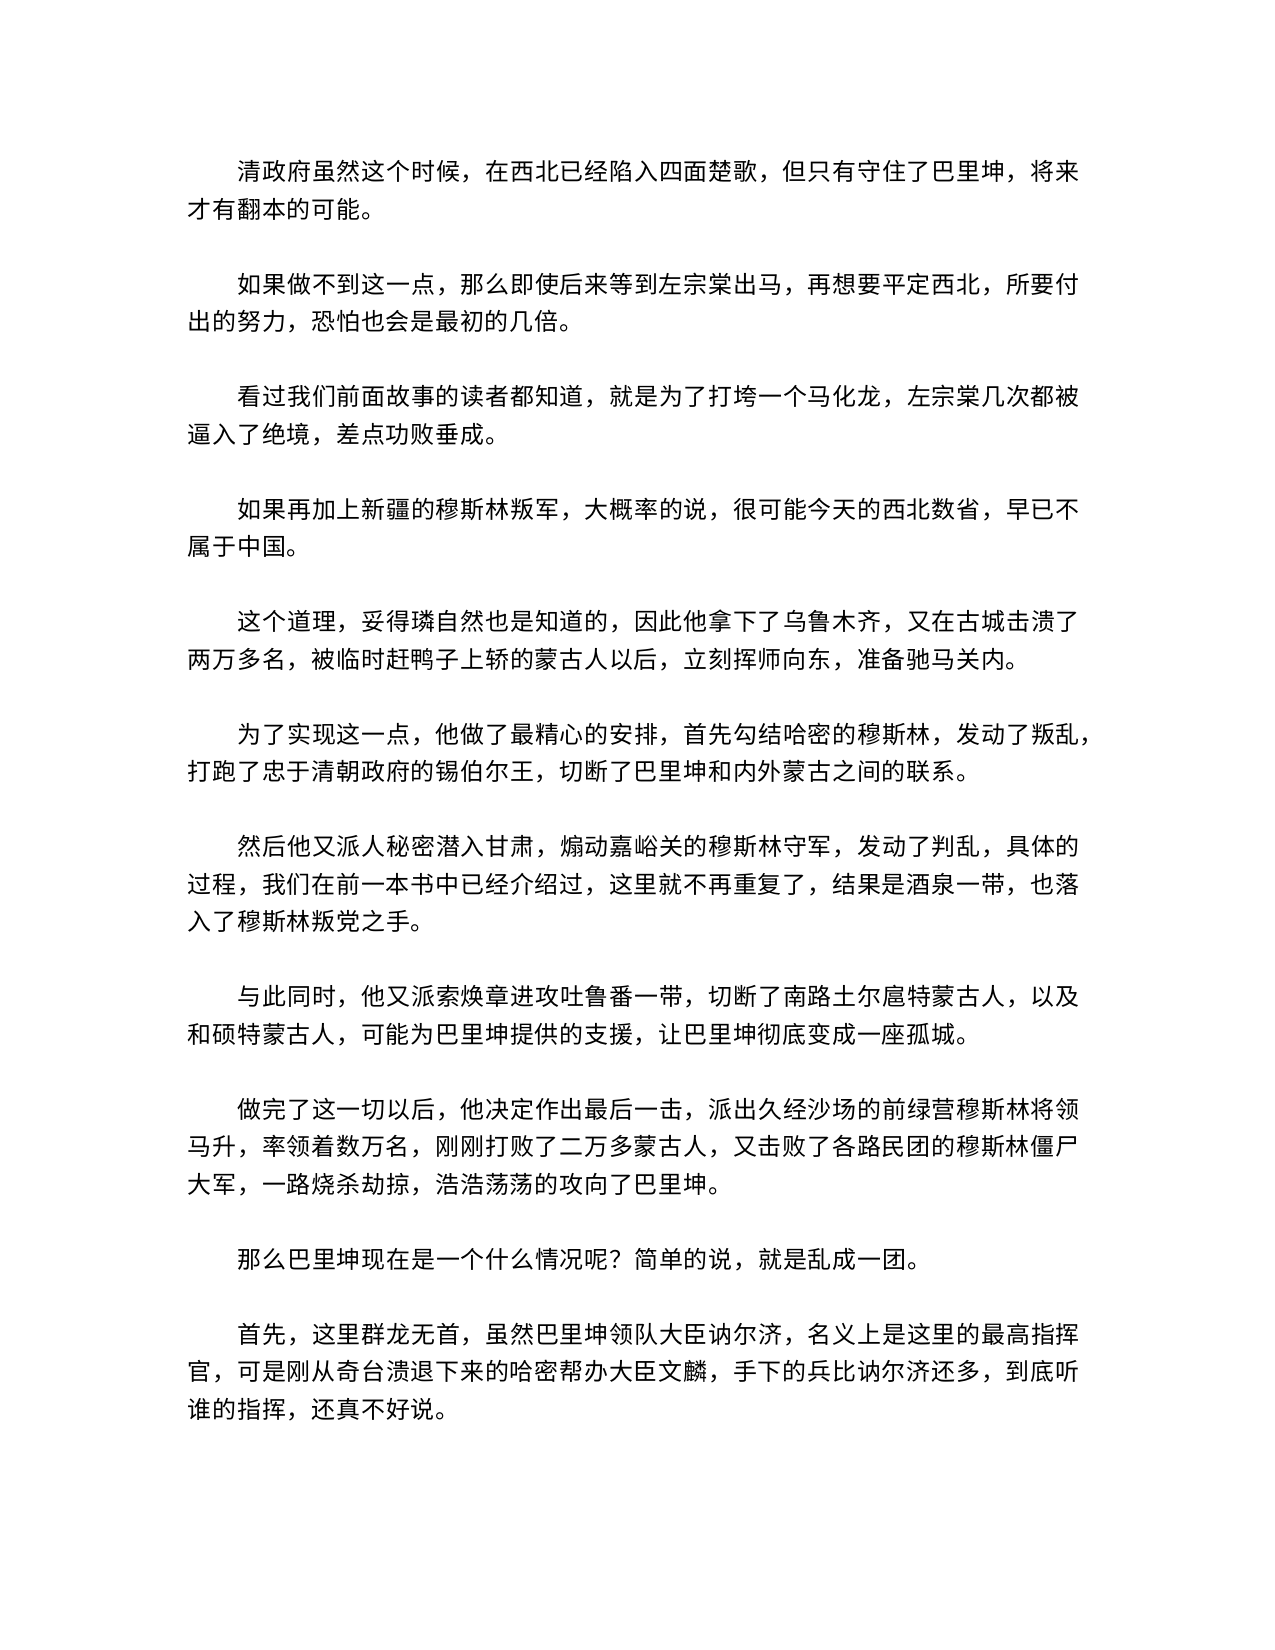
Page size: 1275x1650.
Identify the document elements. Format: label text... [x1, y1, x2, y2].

text 做完了这一切以后，他决定作出最后一击，派出久经沙场的前绿营穆斯林将领马升，率领着数万名，刚刚打败了二万多蒙古人，又击败了各路民团的穆斯林僵尸大军，一路烧杀劫掠，浩浩荡荡的攻向了巴里坤。 [187, 1087, 1087, 1200]
text 如果再加上新疆的穆斯林叛军，大概率的说，很可能今天的西北数省，早已不属于中国。 [187, 487, 1087, 562]
text 清政府虽然这个时候，在西北已经陷入四面楚歌，但只有守住了巴里坤，将来才有翻本的可能。 [187, 150, 1087, 225]
text 看过我们前面故事的读者都知道，就是为了打垮一个马化龙，左宗棠几次都被逼入了绝境，差点功败垂成。 [187, 375, 1087, 450]
text 这个道理，妥得璘自然也是知道的，因此他拿下了乌鲁木齐，又在古城击溃了两万多名，被临时赶鸭子上轿的蒙古人以后，立刻挥师向东，准备驰马关内。 [187, 600, 1087, 675]
text 与此同时，他又派索焕章进攻吐鲁番一带，切断了南路土尔扈特蒙古人，以及和硕特蒙古人，可能为巴里坤提供的支援，让巴里坤彻底变成一座孤城。 [187, 975, 1087, 1050]
text 然后他又派人秘密潜入甘肃，煽动嘉峪关的穆斯林守军，发动了判乱，具体的过程，我们在前一本书中已经介绍过，这里就不再重复了，结果是酒泉一带，也落入了穆斯林叛党之手。 [187, 825, 1087, 937]
text 首先，这里群龙无首，虽然巴里坤领队大臣讷尔济，名义上是这里的最高指挥官，可是刚从奇台溃退下来的哈密帮办大臣文麟，手下的兵比讷尔济还多，到底听谁的指挥，还真不好说。 [187, 1312, 1087, 1425]
text 为了实现这一点，他做了最精心的安排，首先勾结哈密的穆斯林，发动了叛乱，打跑了忠于清朝政府的锡伯尔王，切断了巴里坤和内外蒙古之间的联系。 [187, 712, 1087, 787]
text 那么巴里坤现在是一个什么情况呢？简单的说，就是乱成一团。 [187, 1237, 1087, 1275]
text 如果做不到这一点，那么即使后来等到左宗棠出马，再想要平定西北，所要付出的努力，恐怕也会是最初的几倍。 [187, 262, 1087, 337]
